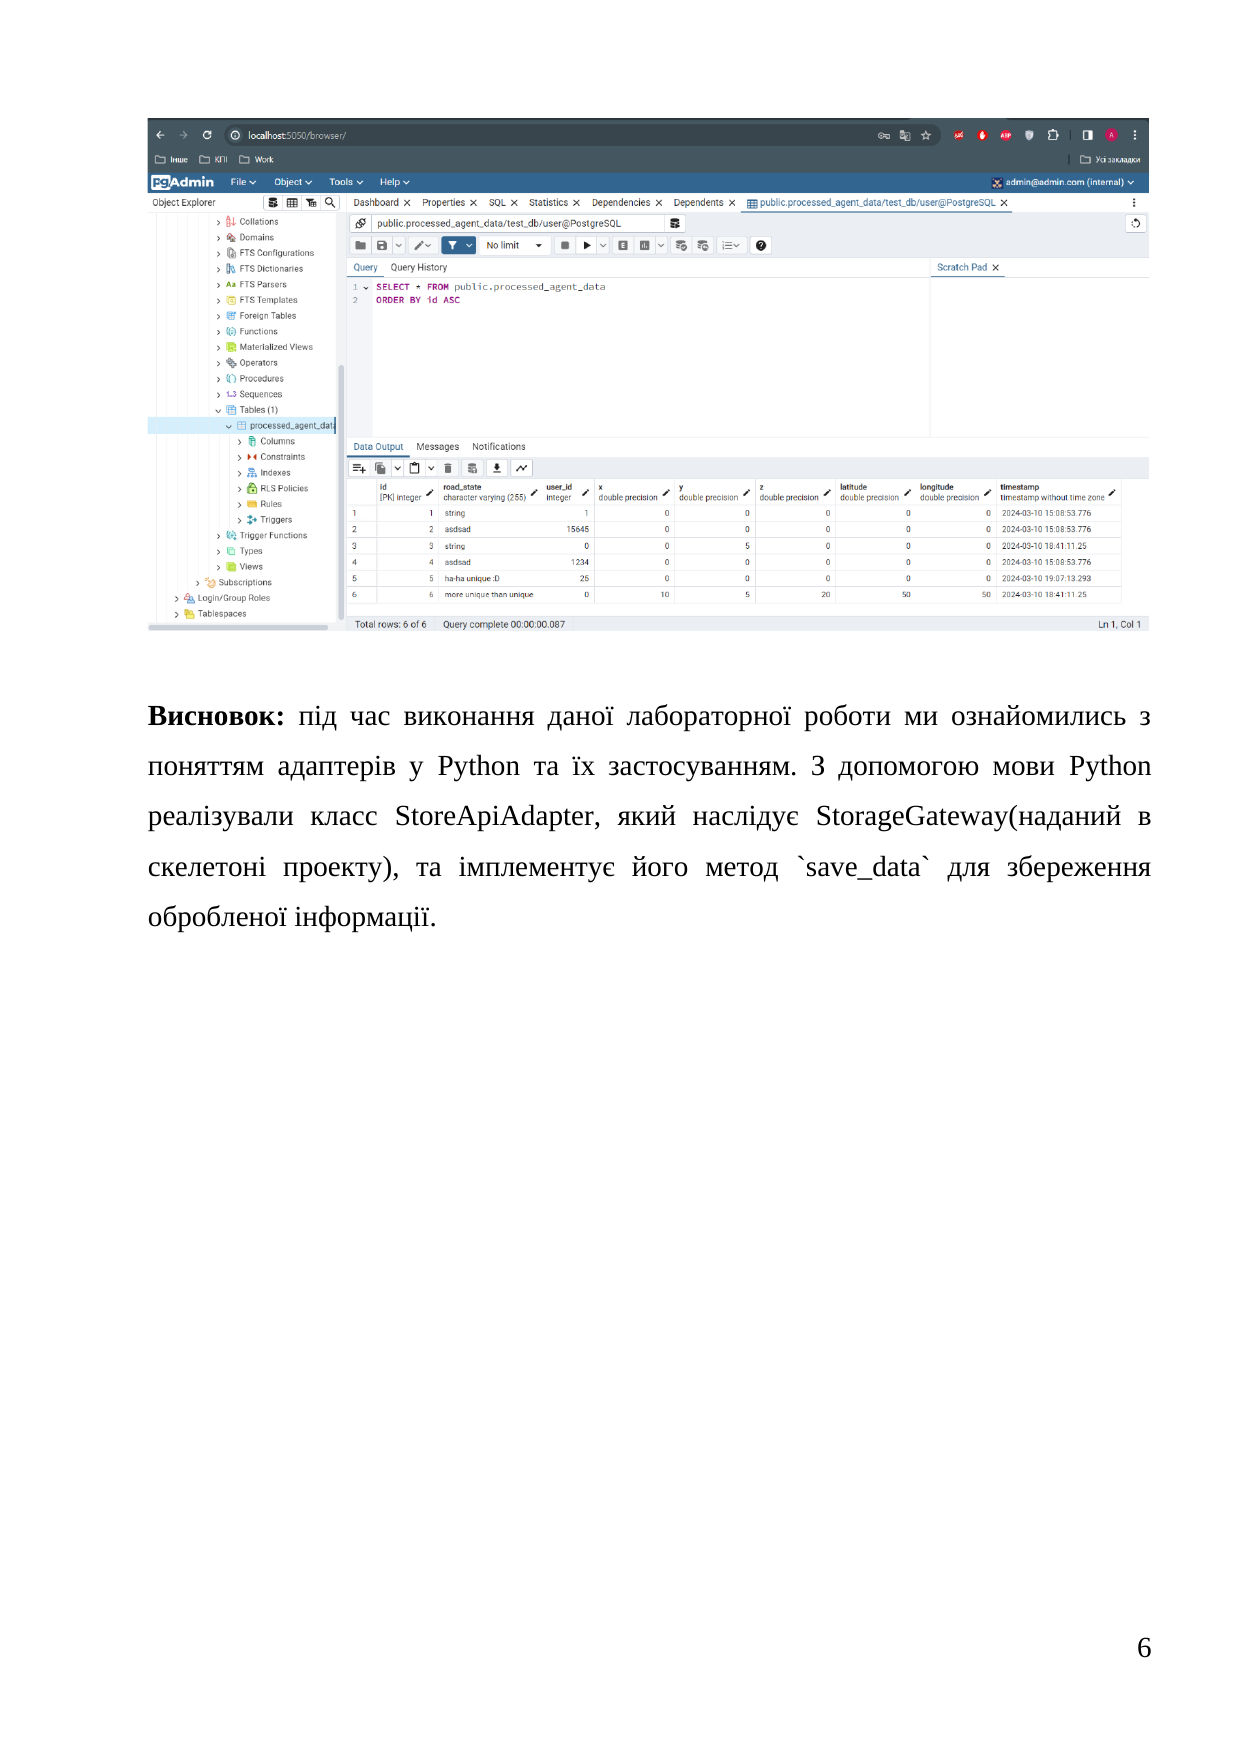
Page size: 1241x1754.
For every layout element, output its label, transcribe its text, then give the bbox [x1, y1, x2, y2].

picture [147, 118, 1149, 631]
text Висновок: під час виконання даної лабораторної роботи ми ознайомились з поняттям адаптерів у Python та їх застосуванням. З допомогою мови Python реалізували класс StoreApiAdapter, який наслідує StorageGateway(наданий в скелетоні проекту), та імплементує його метод `save_data` для збереження обробленої інформації. [148, 698, 1152, 932]
